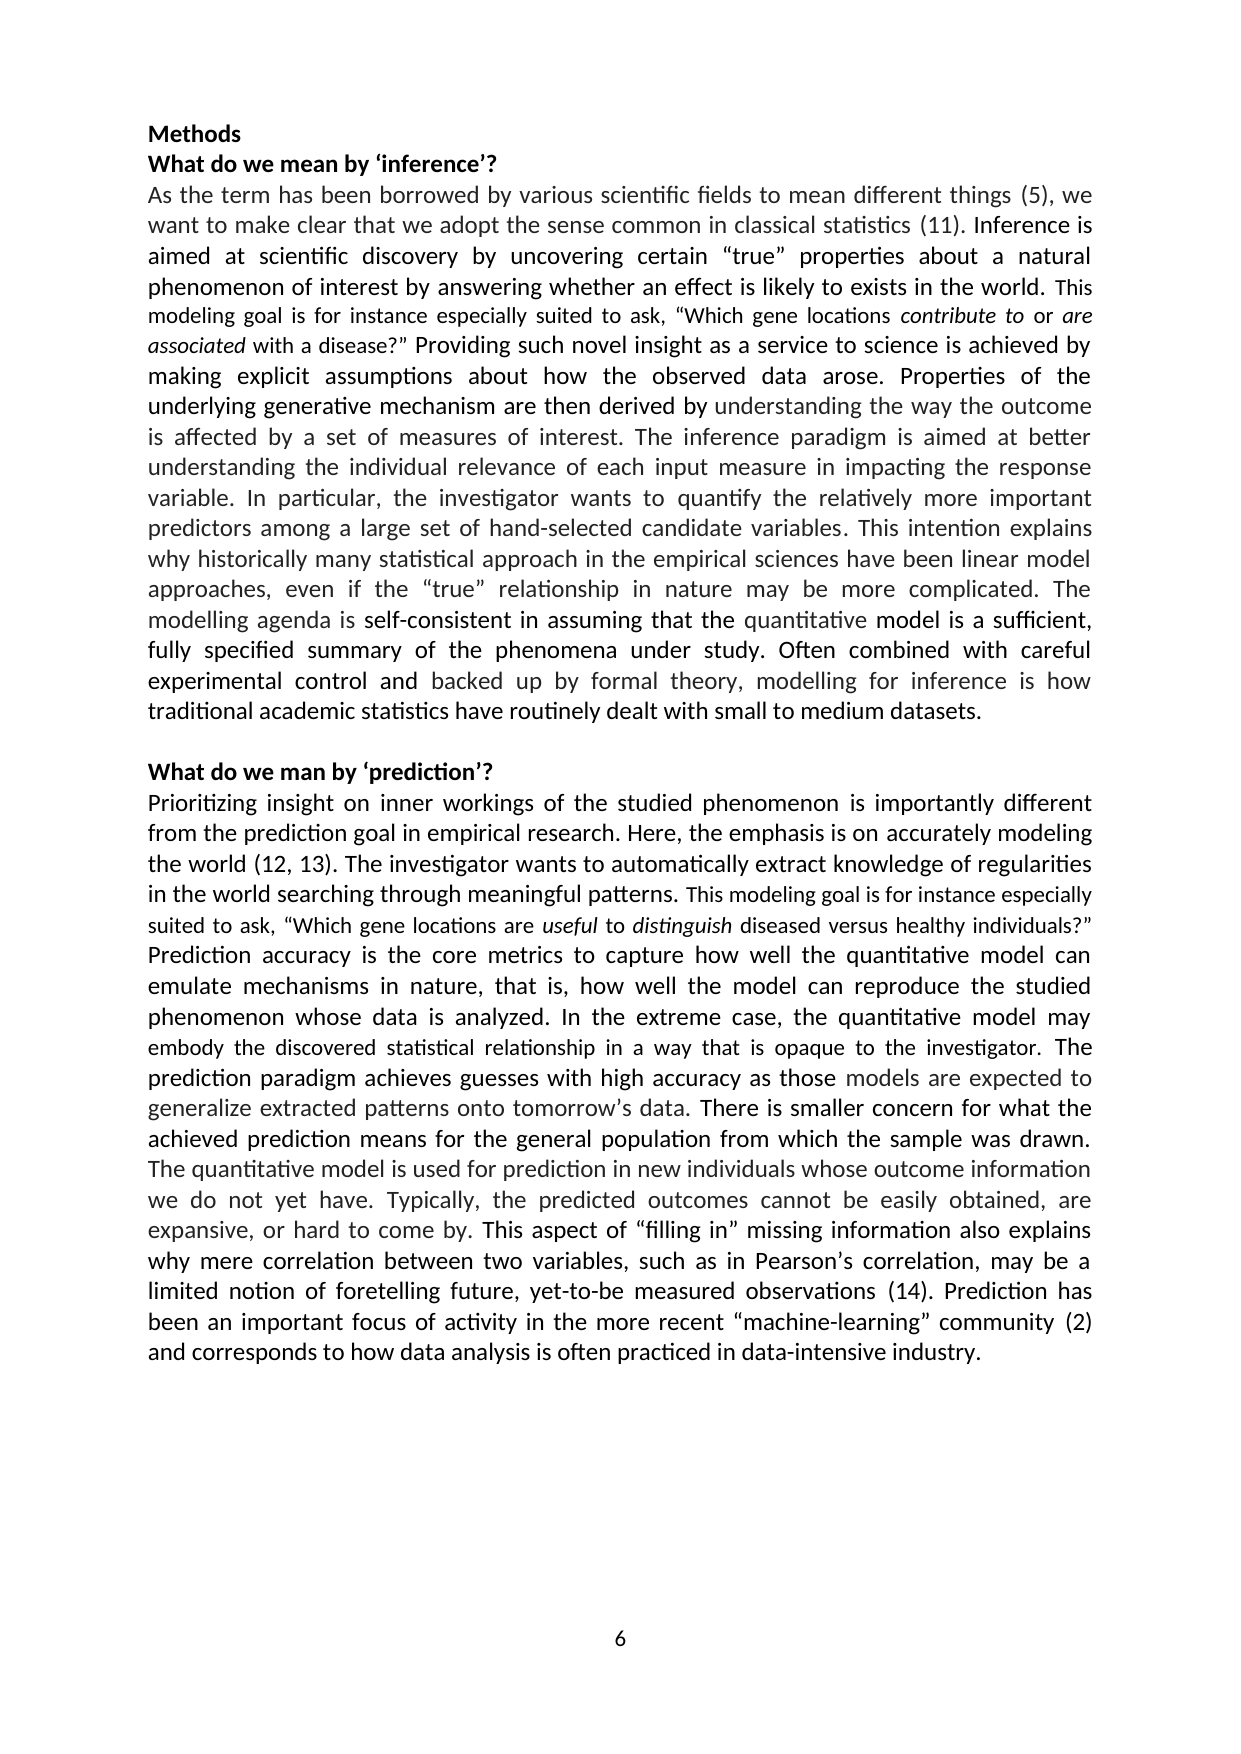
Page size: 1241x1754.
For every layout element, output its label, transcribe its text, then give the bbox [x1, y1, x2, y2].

text Prioritizing insight on inner workings of the studied phenomenon is importantly different from the prediction goal in empirical research. Here, the emphasis is on accurately modeling the world (12, 13). The investigator wants to automatically extract knowledge of regularities in the world searching through meaningful patterns. This modeling goal is for instance especially suited to ask, “Which gene locations are useful to distinguish diseased versus healthy individuals?” Prediction accuracy is the core metrics to capture how well the quantitative model can emulate mechanisms in nature, that is, how well the model can reproduce the studied phenomenon whose data is analyzed. In the extreme case, the quantitative model may embody the discovered statistical relationship in a way that is opaque to the investigator. The prediction paradigm achieves guesses with high accuracy as those models are expected to generalize extracted patterns onto tomorrow’s data. There is smaller concern for what the achieved prediction means for the general population from which the sample was drawn. The quantitative model is used for prediction in new individuals whose outcome information we do not yet have. Typically, the predicted outcomes cannot be easily obtained, are expansive, or hard to come by. This aspect of “filling in” missing information also explains why mere correlation between two variables, such as in Pearson’s correlation, may be a limited notion of foretelling future, yet-to-be measured observations (14). Prediction has been an important focus of activity in the more recent “machine-learning” community (2) and corresponds to how data analysis is often practiced in data-intensive industry. [148, 1184, 1092, 1367]
text Prioritizing insight on inner workings of the studied phenomenon is importantly different from the prediction goal in empirical research. Here, the emphasis is on accurately modeling the world (12, 13). The investigator wants to automatically extract knowledge of regularities in the world searching through meaningful patterns. This modeling goal is for instance especially suited to ask, “Which gene locations are useful to distinguish diseased versus healthy individuals?” Prediction accuracy is the core metrics to capture how well the quantitative model can emulate mechanisms in nature, that is, how well the model can reproduce the studied phenomenon whose data is analyzed. In the extreme case, the quantitative model may embody the discovered statistical relationship in a way that is opaque to the investigator. The prediction paradigm achieves guesses with high accuracy as those models are expected to generalize extracted patterns onto tomorrow’s data. There is smaller concern for what the achieved prediction means for the general population from which the sample was drawn. The quantitative model is used for prediction in new individuals whose outcome information we do not yet have. Typically, the predicted outcomes cannot be easily obtained, are expansive, or hard to come by. This aspect of “filling in” missing information also explains why mere correlation between two variables, such as in Pearson’s correlation, may be a limited notion of foretelling future, yet-to-be measured observations (14). Prediction has been an important focus of activity in the more recent “machine-learning” community (2) and corresponds to how data analysis is often practiced in data-intensive industry. [148, 787, 1092, 1153]
text Methods [148, 118, 1092, 149]
text As the term has been borrowed by various scientific fields to mean different things (5), we want to make clear that we adopt the sense common in classical statistics (11). Inference is aimed at scientific discovery by uncovering certain “true” properties about a natural phenomenon of interest by answering whether an effect is likely to exists in the world. This modeling goal is for instance especially suited to ask, “Which gene locations contribute to or are associated with a disease?” Providing such novel insight as a service to science is achieved by making explicit assumptions about how the observed data arose. Properties of the underlying generative mechanism are then derived by understanding the way the outcome is affected by a set of measures of interest. The inference paradigm is aimed at better understanding the individual relevance of each input measure in impacting the response variable. In particular, the investigator wants to quantify the relatively more important predictors among a large set of hand-selected candidate variables. This intention explains why historically many statistical approach in the empirical sciences have been linear model approaches, even if the “true” relationship in nature may be more complicated. The modelling agenda is self-consistent in assuming that the quantitative model is a sufficient, fully specified summary of the phenomena under study. Often combined with careful experimental control and backed up by formal theory, modelling for inference is how traditional academic statistics have routinely dealt with small to medium datasets. [148, 179, 1092, 726]
text What do we mean by ‘inference’? [148, 149, 1092, 179]
text What do we man by ‘prediction’? [148, 757, 1092, 787]
